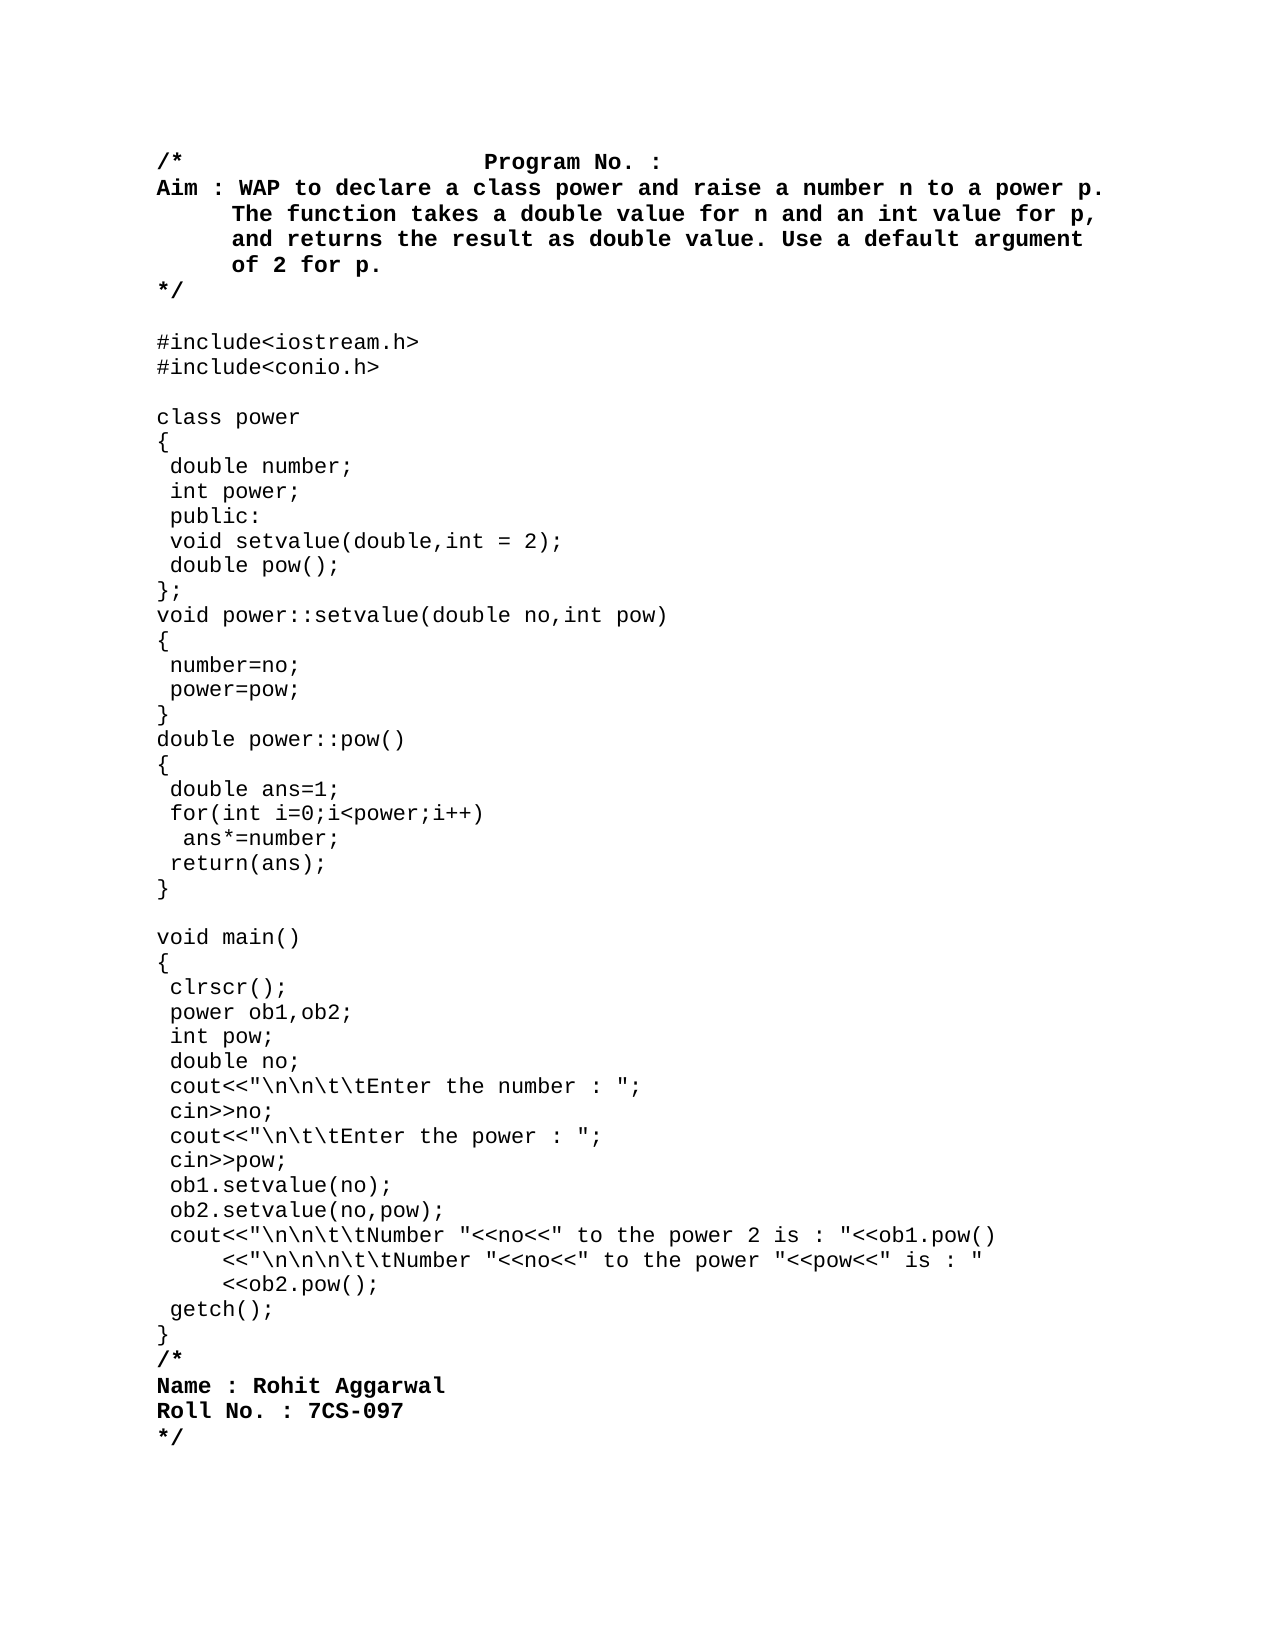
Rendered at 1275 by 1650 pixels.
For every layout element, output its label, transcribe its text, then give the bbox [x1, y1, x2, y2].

text { [156, 431, 1118, 456]
text void power::setvalue(double no,int pow) [156, 604, 1118, 629]
text ans*=number; [156, 827, 1118, 852]
text for(int i=0;i<power;i++) [156, 803, 1118, 827]
text double power::pow() [156, 728, 1118, 753]
text Roll No. : 7CS-097 [156, 1400, 1118, 1426]
text cin>>no; [156, 1100, 1118, 1125]
text */ [156, 280, 1118, 306]
text <<"\n\n\n\t\tNumber "<<no<<" to the power "<<pow<<" is : " [156, 1249, 1118, 1274]
text } [156, 877, 1118, 902]
text Aim : WAP to declare a class power and raise a number n to a power p. The function takes a double value for n and an int value for p, and returns the result as double value. Use a default argument of 2 for p. [156, 176, 1118, 280]
text #include<iostream.h> [156, 332, 1118, 356]
text { [156, 753, 1118, 778]
text /* [156, 1348, 1118, 1374]
text getch(); [156, 1298, 1118, 1323]
text number=no; [156, 654, 1118, 679]
text return(ans); [156, 852, 1118, 877]
text }; [156, 579, 1118, 604]
text { [156, 629, 1118, 654]
text double pow(); [156, 555, 1118, 579]
text void main() [156, 927, 1118, 951]
text } [156, 1323, 1118, 1348]
text double number; [156, 456, 1118, 480]
text /* Program No. : [156, 150, 1118, 176]
text class power [156, 406, 1118, 431]
text power ob1,ob2; [156, 1001, 1118, 1026]
text clrscr(); [156, 976, 1118, 1001]
text { [156, 951, 1118, 976]
text int power; [156, 480, 1118, 505]
text cout<<"\n\n\t\tNumber "<<no<<" to the power 2 is : "<<ob1.pow() [156, 1224, 1118, 1249]
text } [156, 703, 1118, 728]
text cout<<"\n\n\t\tEnter the number : "; [156, 1075, 1118, 1100]
text cin>>pow; [156, 1150, 1118, 1174]
text <<ob2.pow(); [156, 1274, 1118, 1298]
text ob1.setvalue(no); [156, 1174, 1118, 1199]
text double ans=1; [156, 778, 1118, 803]
text double no; [156, 1051, 1118, 1075]
text int pow; [156, 1026, 1118, 1051]
text Name : Rohit Aggarwal [156, 1374, 1118, 1400]
text power=pow; [156, 679, 1118, 703]
text void setvalue(double,int = 2); [156, 530, 1118, 555]
text ob2.setvalue(no,pow); [156, 1199, 1118, 1224]
text */ [156, 1426, 1118, 1452]
text public: [156, 505, 1118, 530]
text #include<conio.h> [156, 356, 1118, 381]
text cout<<"\n\t\tEnter the power : "; [156, 1125, 1118, 1150]
